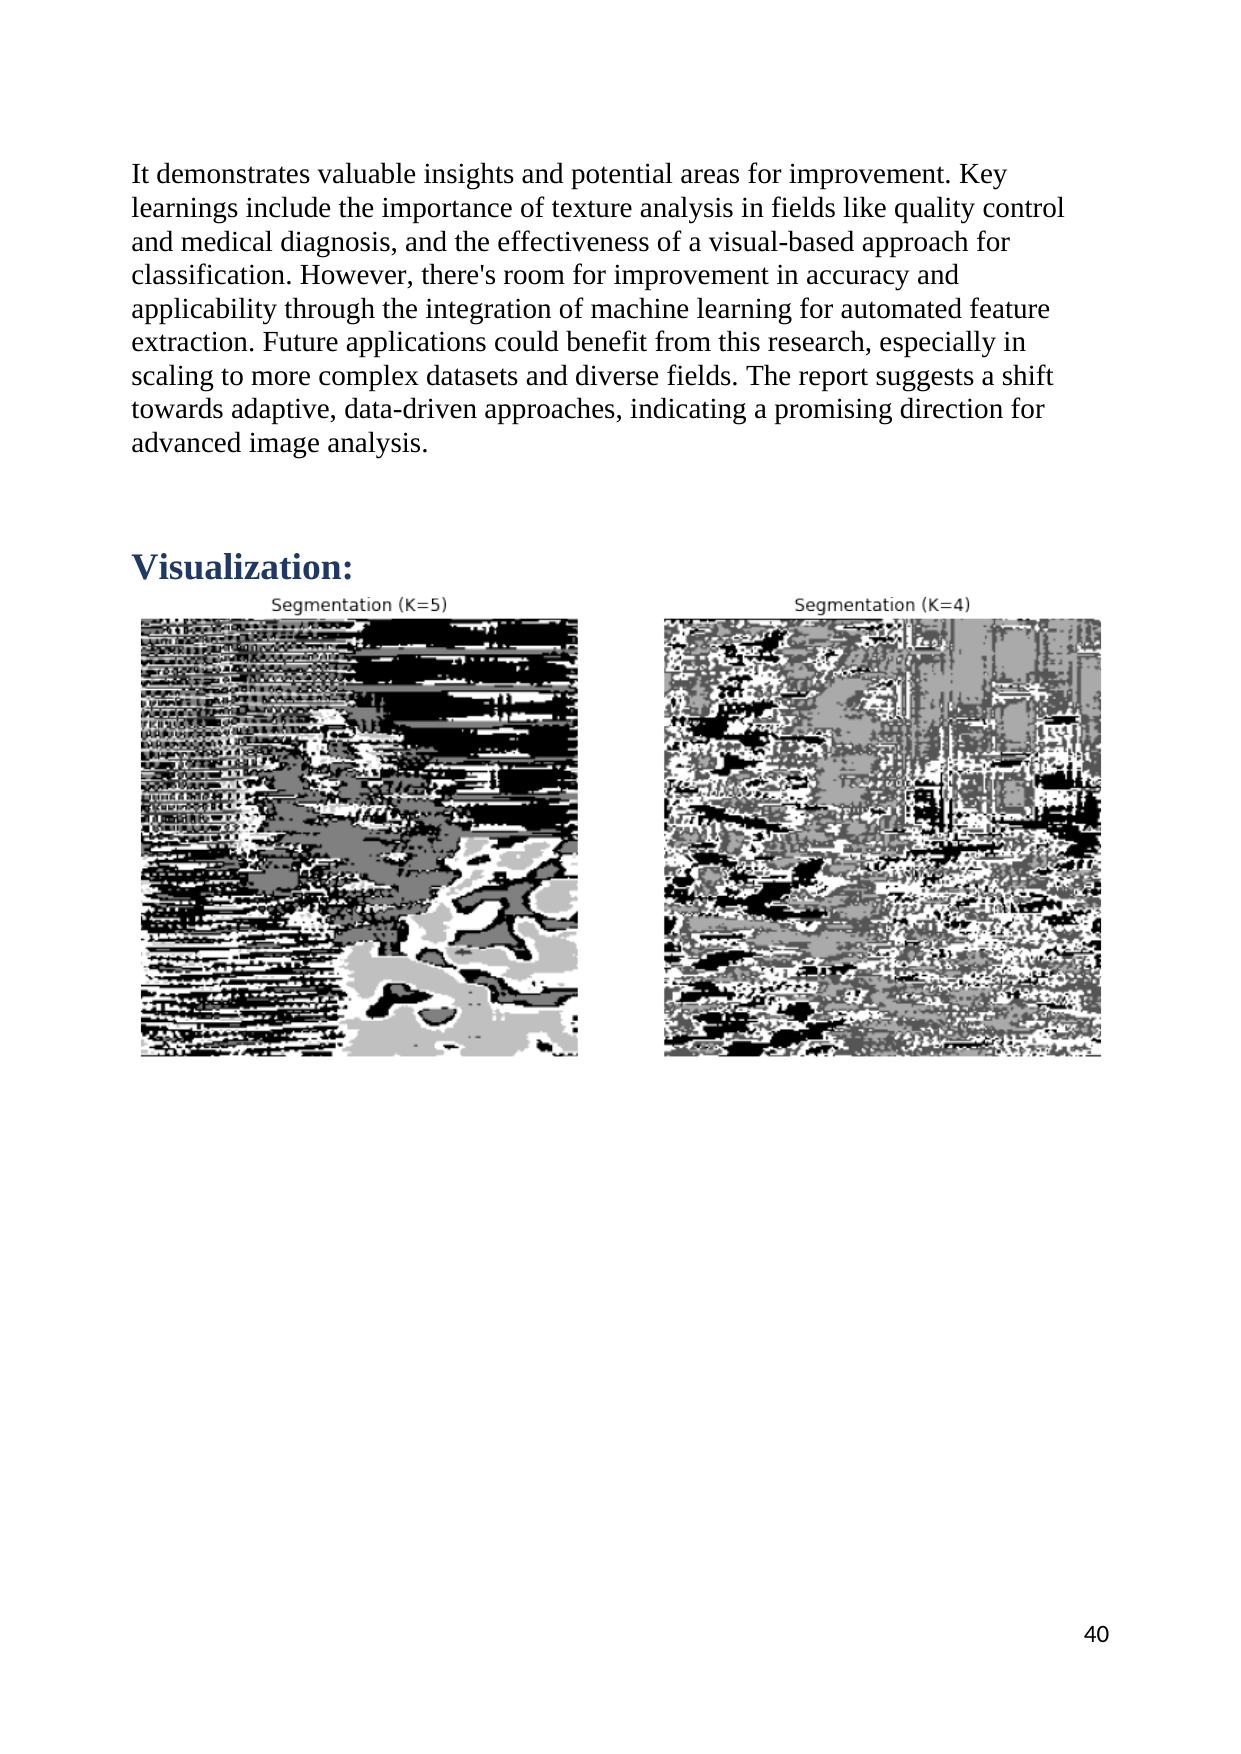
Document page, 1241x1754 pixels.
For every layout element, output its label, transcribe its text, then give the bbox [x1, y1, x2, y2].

text Visualization: [131, 545, 1109, 587]
text It demonstrates valuable insights and potential areas for improvement. Key learnings include the importance of texture analysis in fields like quality control and medical diagnosis, and the effectiveness of a visual-based approach for classification. However, there's room for improvement in accuracy and applicability through the integration of machine learning for automated feature extraction. Future applications could benefit from this research, especially in scaling to more complex datasets and diverse fields. The report suggests a shift towards adaptive, data-driven approaches, indicating a promising direction for advanced image analysis. [131, 157, 1109, 458]
picture [131, 587, 1110, 1067]
